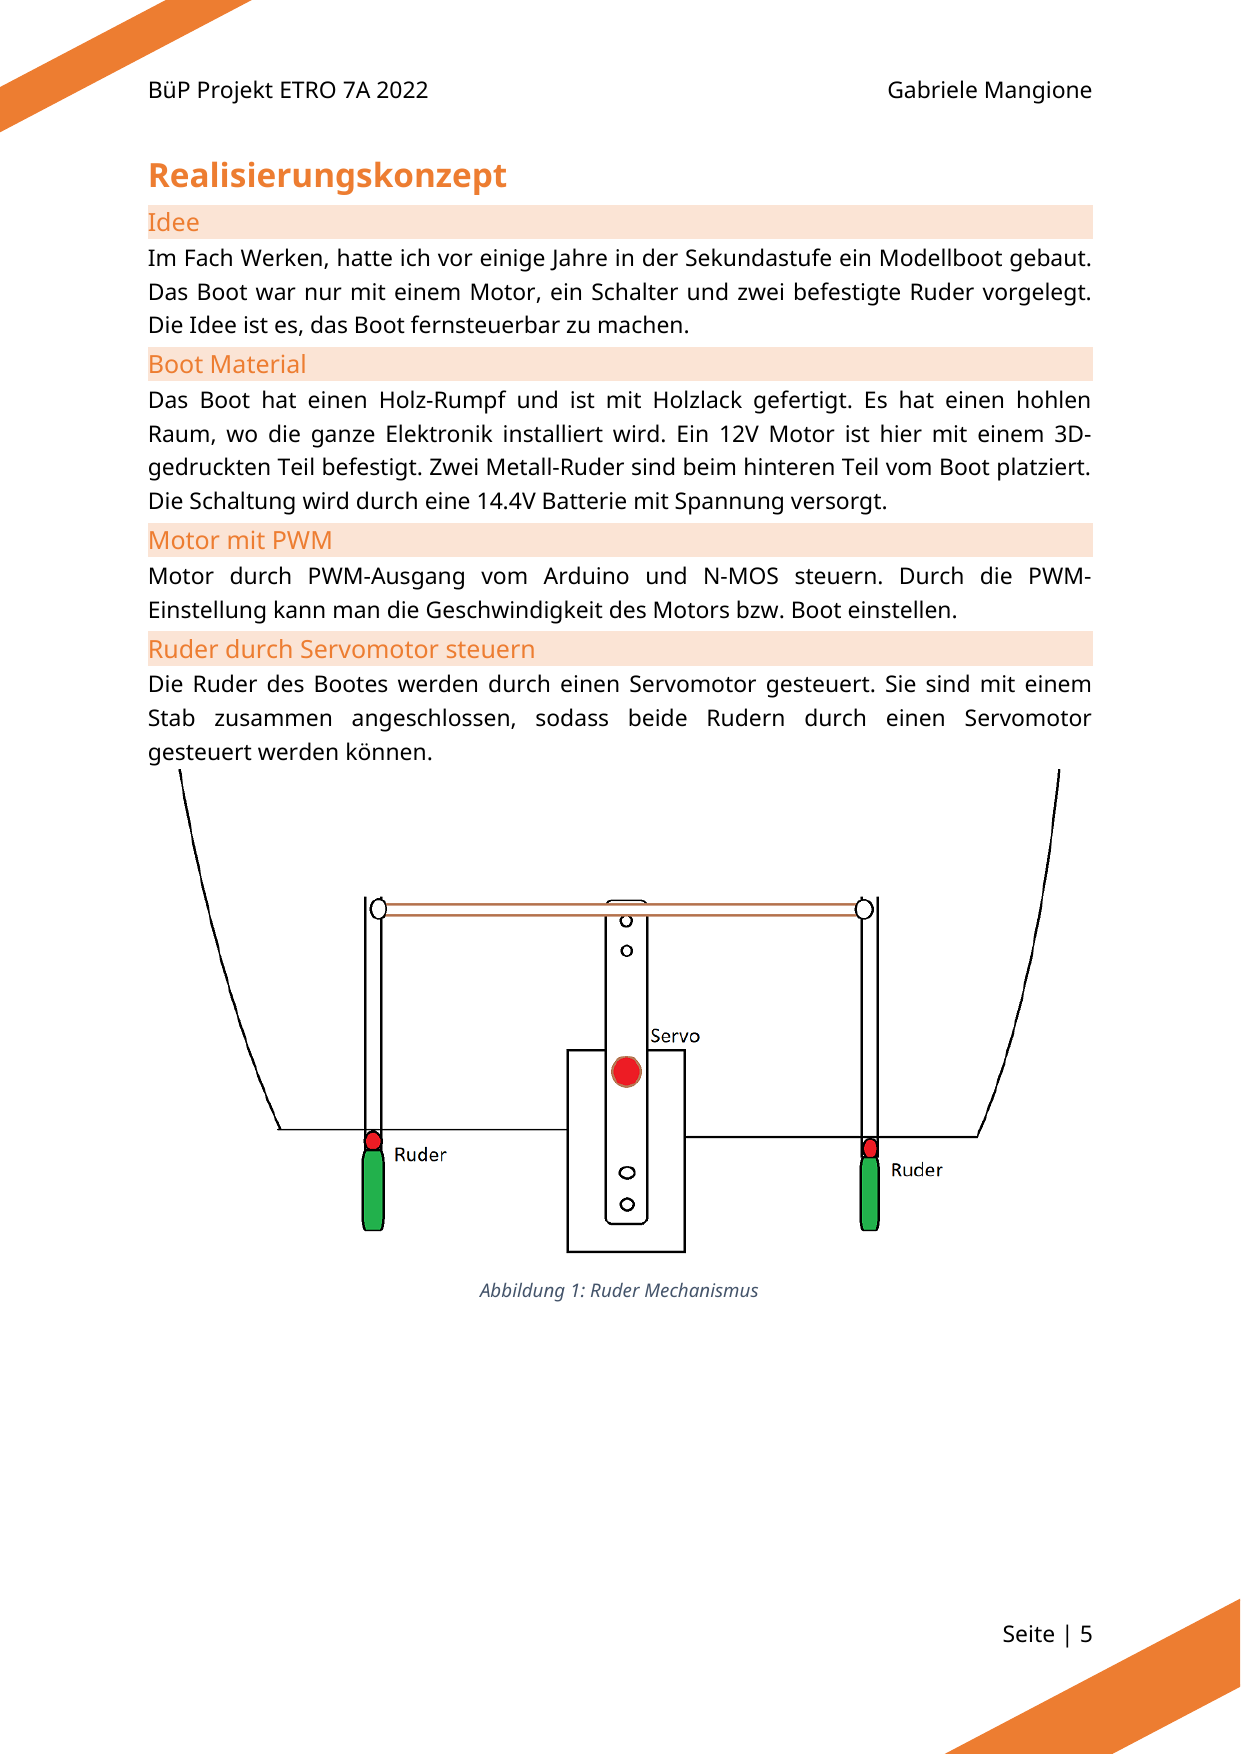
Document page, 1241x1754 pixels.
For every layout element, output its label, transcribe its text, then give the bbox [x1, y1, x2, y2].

text Die Ruder des Bootes werden durch einen Servomotor gesteuert. Sie sind mit einem Stab zusammen angeschlossen, sodass beide Rudern durch einen Servomotor gesteuert werden können. [148, 668, 1093, 767]
text Motor durch PWM-Ausgang vom Arduino und N-MOS steuern. Durch die PWM-Einstellung kann man die Geschwindigkeit des Motors bzw. Boot einstellen. [148, 560, 1093, 625]
subtitle Realisierungskonzept [148, 152, 1093, 197]
text Das Boot hat einen Holz-Rumpf und ist mit Holzlack gefertigt. Es hat einen hohlen Raum, wo die ganze Elektronik installiert wird. Ein 12V Motor ist hier mit einem 3D-gedruckten Teil befestigt. Zwei Metall-Ruder sind beim hinteren Teil vom Boot platziert. Die Schaltung wird durch eine 14.4V Batterie mit Spannung versorgt. [148, 384, 1093, 516]
picture [171, 769, 1069, 1275]
text Im Fach Werken, hatte ich vor einige Jahre in der Sekundastufe ein Modellboot gebaut. Das Boot war nur mit einem Motor, ein Schalter und zwei befestigte Ruder vorgelegt. Die Idee ist es, das Boot fernsteuerbar zu machen. [148, 242, 1093, 340]
subtitle Ruder durch Servomotor steuern [148, 631, 1093, 666]
subtitle Boot Material [148, 347, 1093, 381]
subtitle Motor mit PWM [148, 523, 1093, 557]
subtitle Idee [148, 205, 1093, 239]
